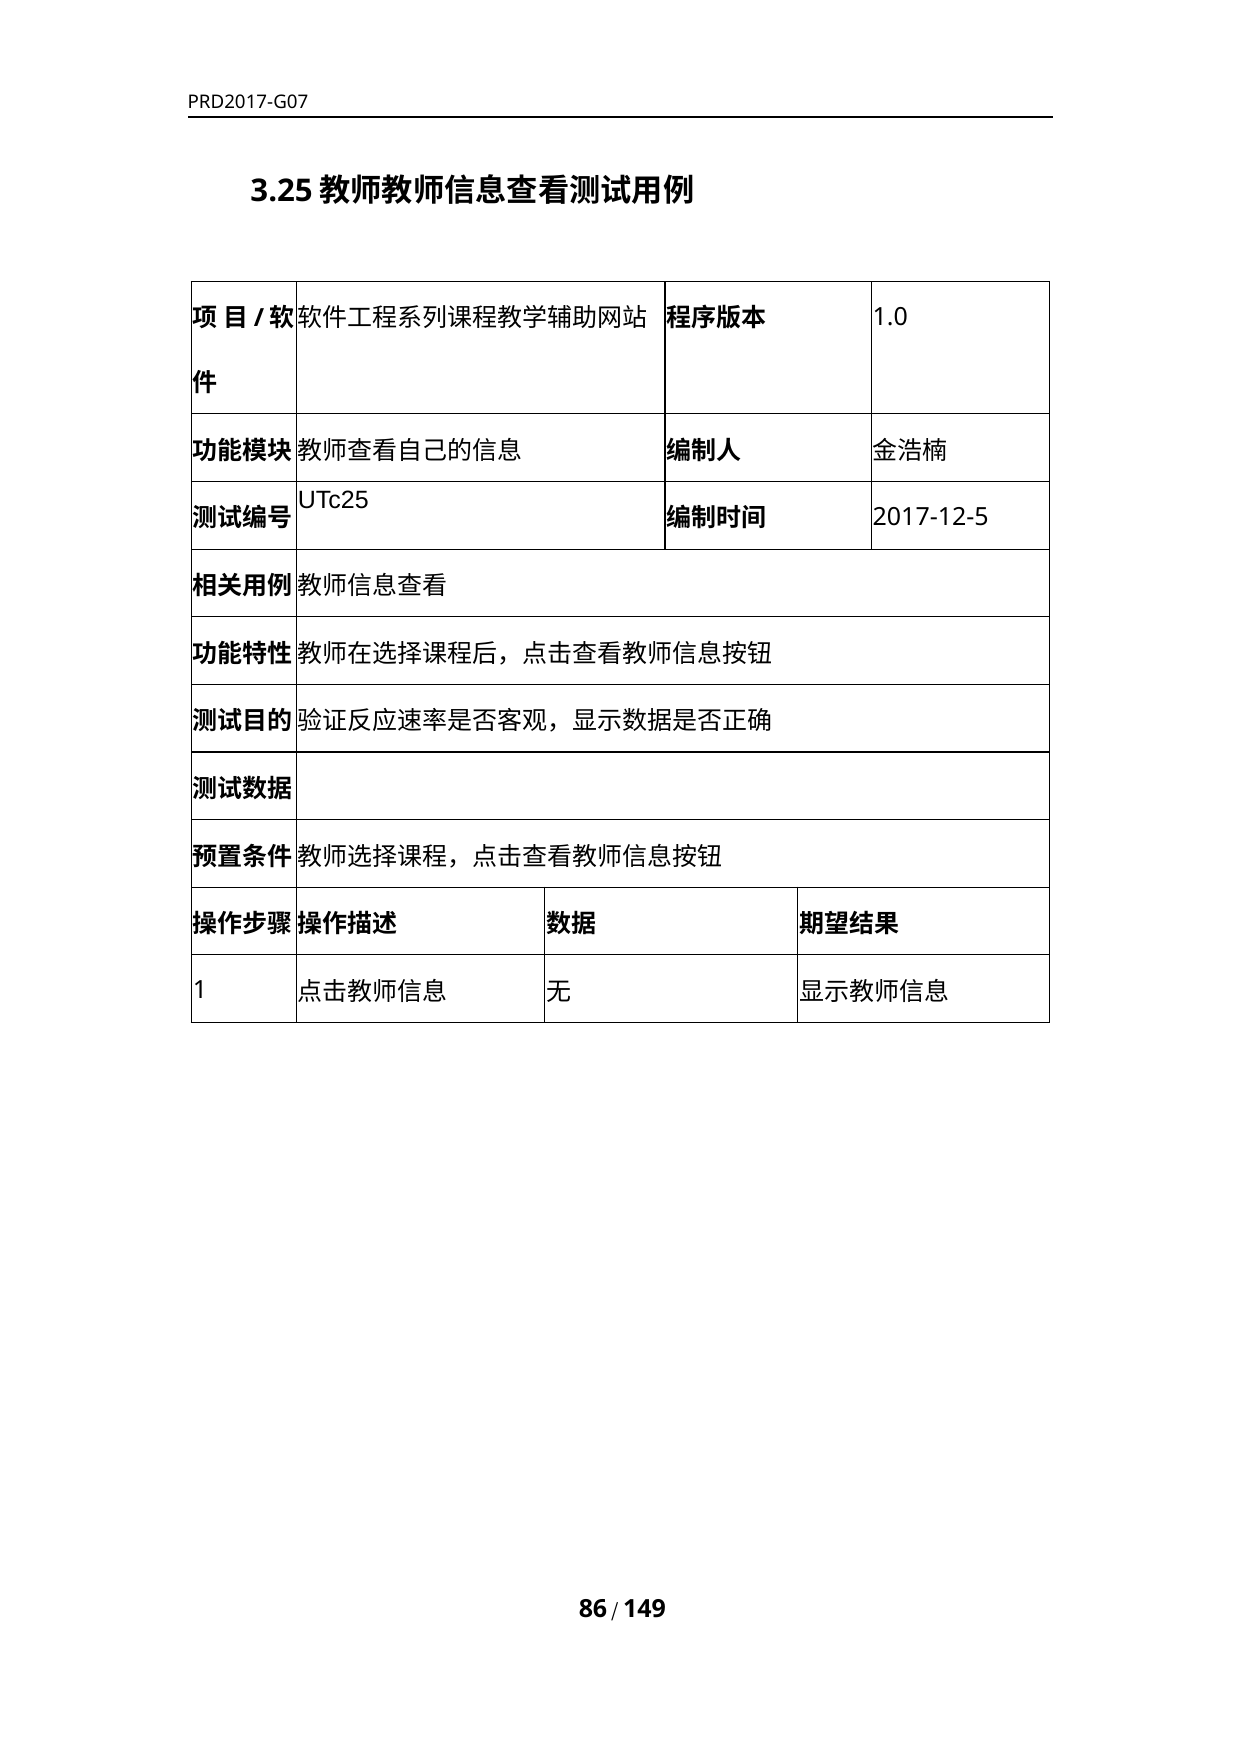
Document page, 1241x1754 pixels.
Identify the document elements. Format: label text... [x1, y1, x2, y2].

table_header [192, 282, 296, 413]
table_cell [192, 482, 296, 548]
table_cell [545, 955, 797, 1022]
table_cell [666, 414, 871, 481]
subtitle 3.25教师教师信息查看测试用例 [187, 156, 1053, 221]
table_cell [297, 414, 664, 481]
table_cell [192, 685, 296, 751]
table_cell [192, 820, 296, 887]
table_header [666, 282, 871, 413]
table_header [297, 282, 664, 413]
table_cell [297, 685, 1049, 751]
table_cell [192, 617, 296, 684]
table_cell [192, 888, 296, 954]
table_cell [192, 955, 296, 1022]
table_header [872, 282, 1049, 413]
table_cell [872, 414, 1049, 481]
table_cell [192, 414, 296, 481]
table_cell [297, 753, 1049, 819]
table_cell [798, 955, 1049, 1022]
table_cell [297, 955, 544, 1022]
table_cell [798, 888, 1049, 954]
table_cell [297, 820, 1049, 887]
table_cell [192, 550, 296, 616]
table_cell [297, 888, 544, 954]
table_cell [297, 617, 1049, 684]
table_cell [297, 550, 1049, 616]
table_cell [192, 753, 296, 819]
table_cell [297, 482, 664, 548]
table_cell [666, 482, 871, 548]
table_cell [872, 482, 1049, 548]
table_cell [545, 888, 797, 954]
